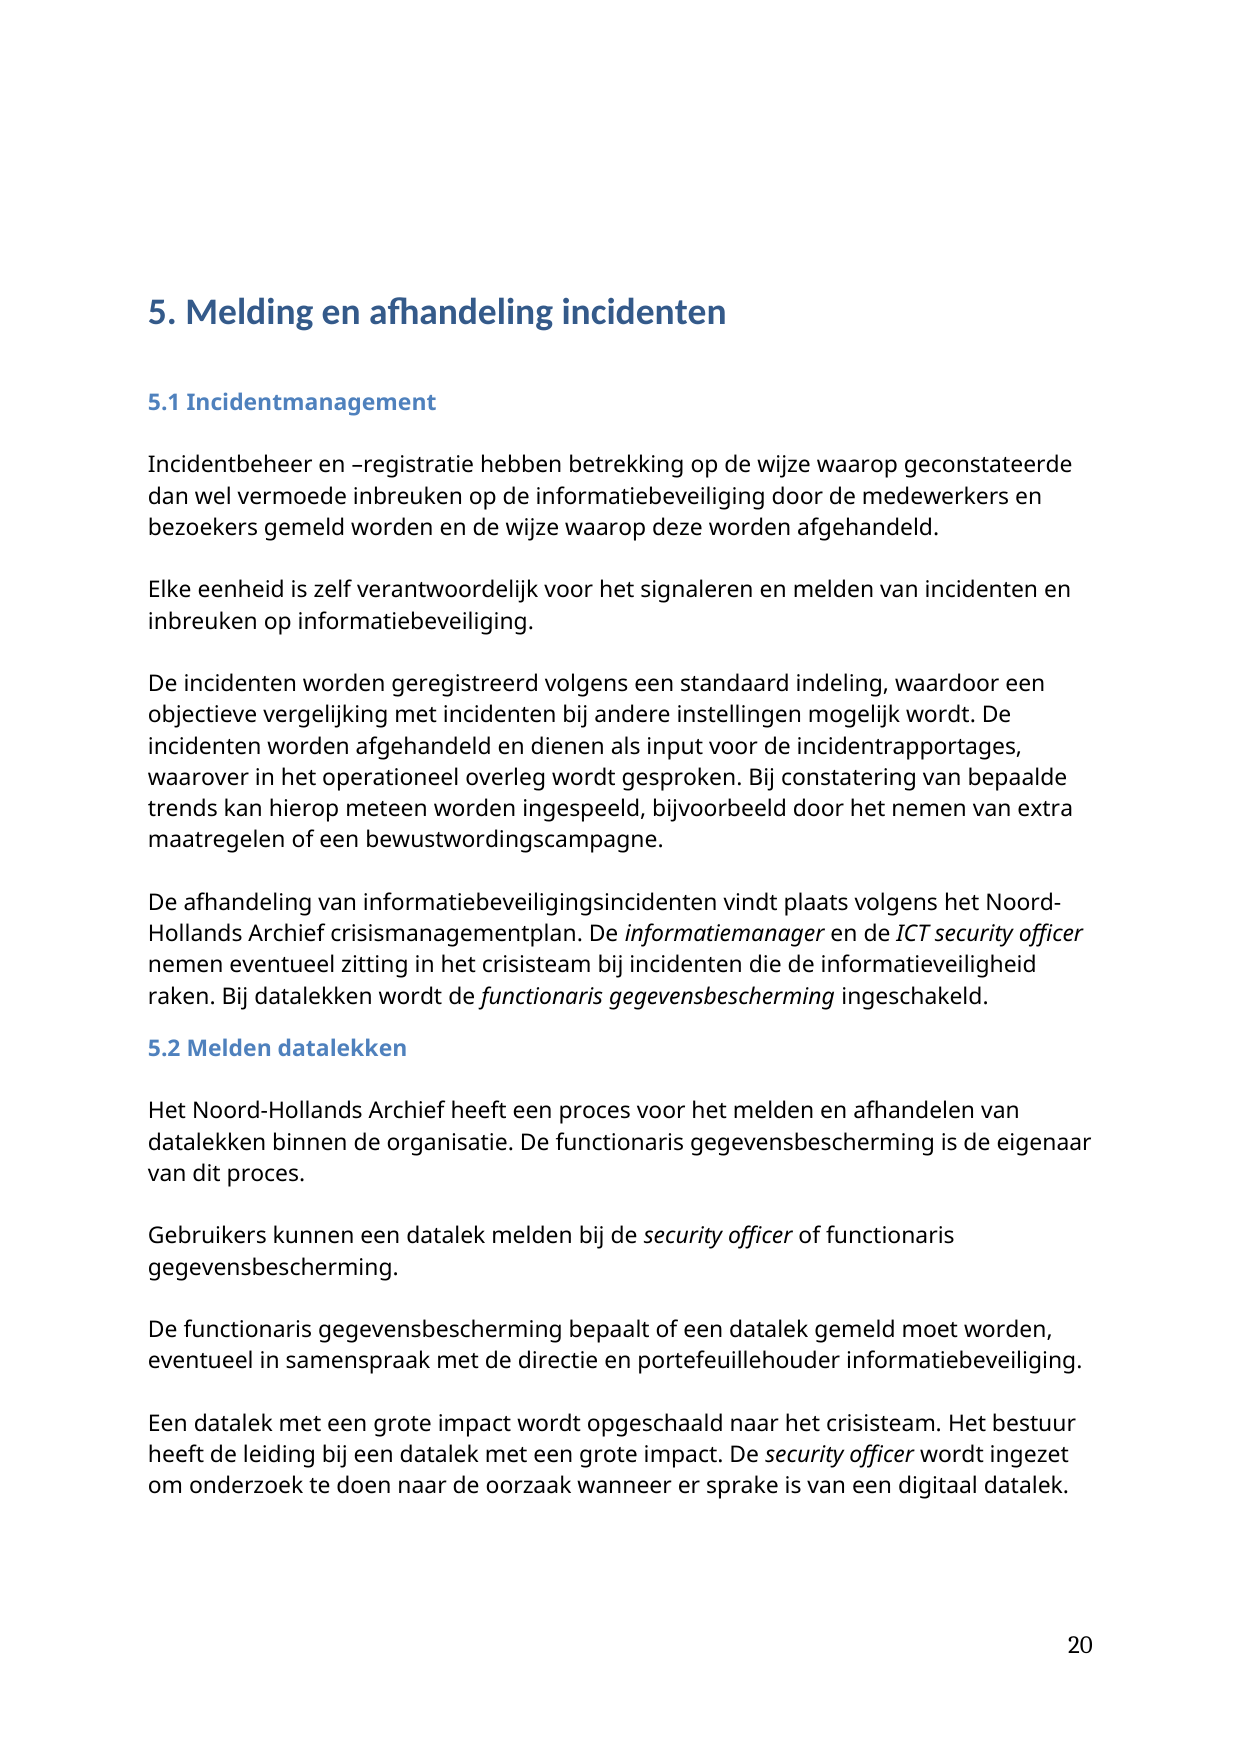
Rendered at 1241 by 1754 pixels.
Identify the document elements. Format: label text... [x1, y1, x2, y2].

subtitle 5.1 Incidentmanagement [148, 386, 1092, 417]
text Incidentbeheer en –registratie hebben betrekking op de wijze waarop geconstateerde dan wel vermoede inbreuken op de informatiebeveiliging door de medewerkers en bezoekers gemeld worden en de wijze waarop deze worden afgehandeld. [148, 448, 1092, 542]
subtitle 5.2 Melden datalekken [148, 1032, 1092, 1063]
text Het Noord-Hollands Archief heeft een proces voor het melden en afhandelen van datalekken binnen de organisatie. De functionaris gegevensbescherming is de eigenaar van dit proces. [148, 1094, 1092, 1188]
text Gebruikers kunnen een datalek melden bij de security officer of functionaris gegevensbescherming. [148, 1219, 1092, 1282]
text Elke eenheid is zelf verantwoordelijk voor het signaleren en melden van incidenten en inbreuken op informatiebeveiliging. [148, 573, 1092, 636]
text De functionaris gegevensbescherming bepaalt of een datalek gemeld moet worden, eventueel in samenspraak met de directie en portefeuillehouder informatiebeveiliging. [148, 1313, 1092, 1376]
text Een datalek met een grote impact wordt opgeschaald naar het crisisteam. Het bestuur heeft de leiding bij een datalek met een grote impact. De security officer wordt ingezet om onderzoek te doen naar de oorzaak wanneer er sprake is van een digitaal datalek. [148, 1407, 1092, 1501]
text De afhandeling van informatiebeveiligingsincidenten vindt plaats volgens het Noord-Hollands Archief crisismanagementplan. De informatiemanager en de ICT security officer nemen eventueel zitting in het crisisteam bij incidenten die de informatieveiligheid raken. Bij datalekken wordt de functionaris gegevensbescherming ingeschakeld. [148, 886, 1092, 1011]
text De incidenten worden geregistreerd volgens een standaard indeling, waardoor een objectieve vergelijking met incidenten bij andere instellingen mogelijk wordt. De incidenten worden afgehandeld en dienen als input voor de incidentrapportages, waarover in het operationeel overleg wordt gesproken. Bij constatering van bepaalde trends kan hierop meteen worden ingespeeld, bijvoorbeeld door het nemen van extra maatregelen of een bewustwordingscampagne. [148, 667, 1092, 855]
subtitle 5. Melding en afhandeling incidenten [148, 288, 1092, 334]
